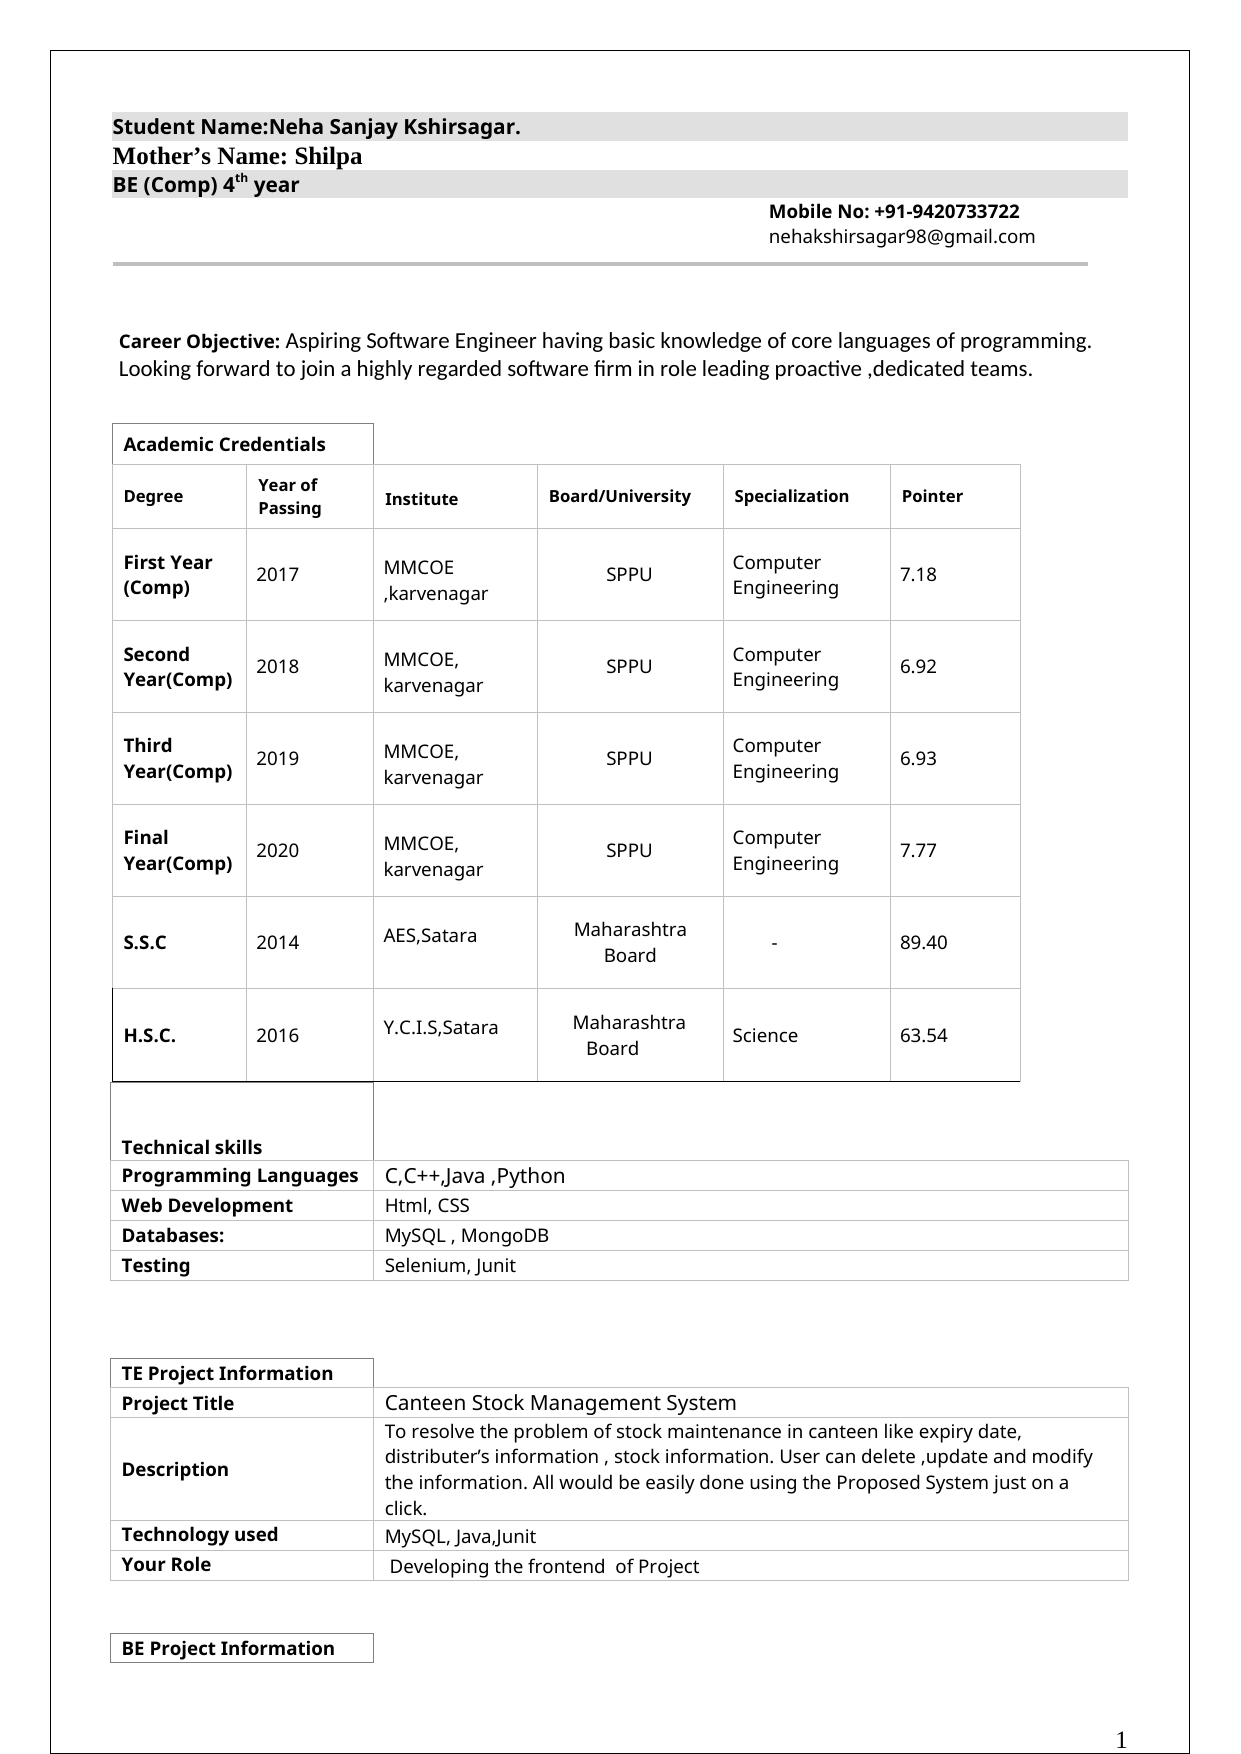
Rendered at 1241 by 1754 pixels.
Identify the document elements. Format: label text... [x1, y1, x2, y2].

table_cell 63.54 [891, 989, 1020, 1081]
table_cell Third Year(Comp) [113, 713, 246, 804]
text nehakshirsagar98@gmail.com [694, 224, 1128, 249]
text Career Objective: Aspiring Software Engineer having basic knowledge of core languages of programming. [119, 326, 1128, 354]
table_cell 6.92 [891, 621, 1020, 712]
table_cell To resolve the problem of stock maintenance in canteen like expiry date, distributer’s information , stock information. User can delete ,update and modify the information. All would be easily done using the Proposed System just on a click. [374, 1418, 1128, 1520]
text Mother’s Name: Shilpa [112, 141, 1128, 170]
table_cell Your Role [111, 1551, 373, 1580]
table_cell SPPU [538, 805, 723, 896]
table_cell 2020 [247, 805, 373, 896]
table_cell 89.40 [891, 897, 1020, 987]
table_cell MySQL , MongoDB [374, 1221, 1128, 1250]
table_cell 7.77 [891, 805, 1020, 896]
table_cell Programming Languages [111, 1161, 373, 1190]
table_cell 7.18 [891, 529, 1020, 620]
table_cell 2019 [247, 713, 373, 804]
table_header BE Project Information [111, 1634, 373, 1662]
table_header Technical skills [111, 1083, 373, 1160]
table_cell Second Year(Comp) [113, 621, 246, 712]
table_cell Web Development [111, 1191, 373, 1220]
table_cell MMCOE, karvenagar [374, 805, 537, 896]
table_cell Project Title [111, 1388, 373, 1417]
text Looking forward to join a highly regarded software firm in role leading proactive ,dedicated teams. [119, 354, 1128, 382]
table_cell Computer Engineering [724, 805, 890, 896]
table_cell Databases: [111, 1221, 373, 1250]
subtitle Student Name:Neha Sanjay Kshirsagar. [112, 112, 1128, 141]
table_cell MySQL, Java,Junit [374, 1521, 1128, 1550]
table_cell Board/University [538, 465, 723, 528]
table_cell 2014 [247, 897, 373, 987]
table_cell - [724, 897, 890, 987]
text Mobile No: +91-9420733722 [637, 198, 1128, 224]
subtitle BE (Comp) 4th year [112, 170, 1128, 198]
table_cell Maharashtra Board [538, 989, 723, 1081]
table_cell MMCOE, karvenagar [374, 621, 537, 712]
table_header Academic Credentials [113, 424, 373, 464]
table_cell Developing the frontend of Project [374, 1551, 1128, 1580]
table_cell Technology used [111, 1521, 373, 1550]
table_cell AES,Satara [374, 897, 537, 987]
table_cell MMCOE, karvenagar [374, 713, 537, 804]
table_cell 2018 [247, 621, 373, 712]
table_cell Selenium, Junit [374, 1251, 1128, 1280]
table_cell Institute [374, 465, 537, 528]
table_cell Canteen Stock Management System [374, 1388, 1128, 1417]
table_cell S.S.C [113, 897, 246, 987]
table_cell Computer Engineering [724, 621, 890, 712]
table_cell H.S.C. [113, 989, 246, 1081]
table_header TE Project Information [111, 1359, 373, 1387]
table_cell Pointer [891, 465, 1020, 528]
table_cell Html, CSS [374, 1191, 1128, 1220]
table_cell Y.C.I.S,Satara [374, 989, 537, 1081]
table_cell 2017 [247, 529, 373, 620]
table_cell SPPU [538, 621, 723, 712]
table_cell Science [724, 989, 890, 1081]
table_cell 6.93 [891, 713, 1020, 804]
table_cell First Year (Comp) [113, 529, 246, 620]
table_cell SPPU [538, 529, 723, 620]
table_cell MMCOE ,karvenagar [374, 529, 537, 620]
table_cell Description [111, 1418, 373, 1520]
table_cell C,C++,Java ,Python [374, 1161, 1128, 1190]
table_cell Testing [111, 1251, 373, 1280]
table_cell Final Year(Comp) [113, 805, 246, 896]
table_cell Computer Engineering [724, 713, 890, 804]
table_cell 2016 [247, 989, 373, 1081]
table_cell SPPU [538, 713, 723, 804]
table_cell Maharashtra Board [538, 897, 723, 987]
table_cell Degree [113, 465, 246, 528]
table_cell Year of Passing [247, 465, 373, 528]
table_cell Computer Engineering [724, 529, 890, 620]
table_cell Specialization [724, 465, 890, 528]
